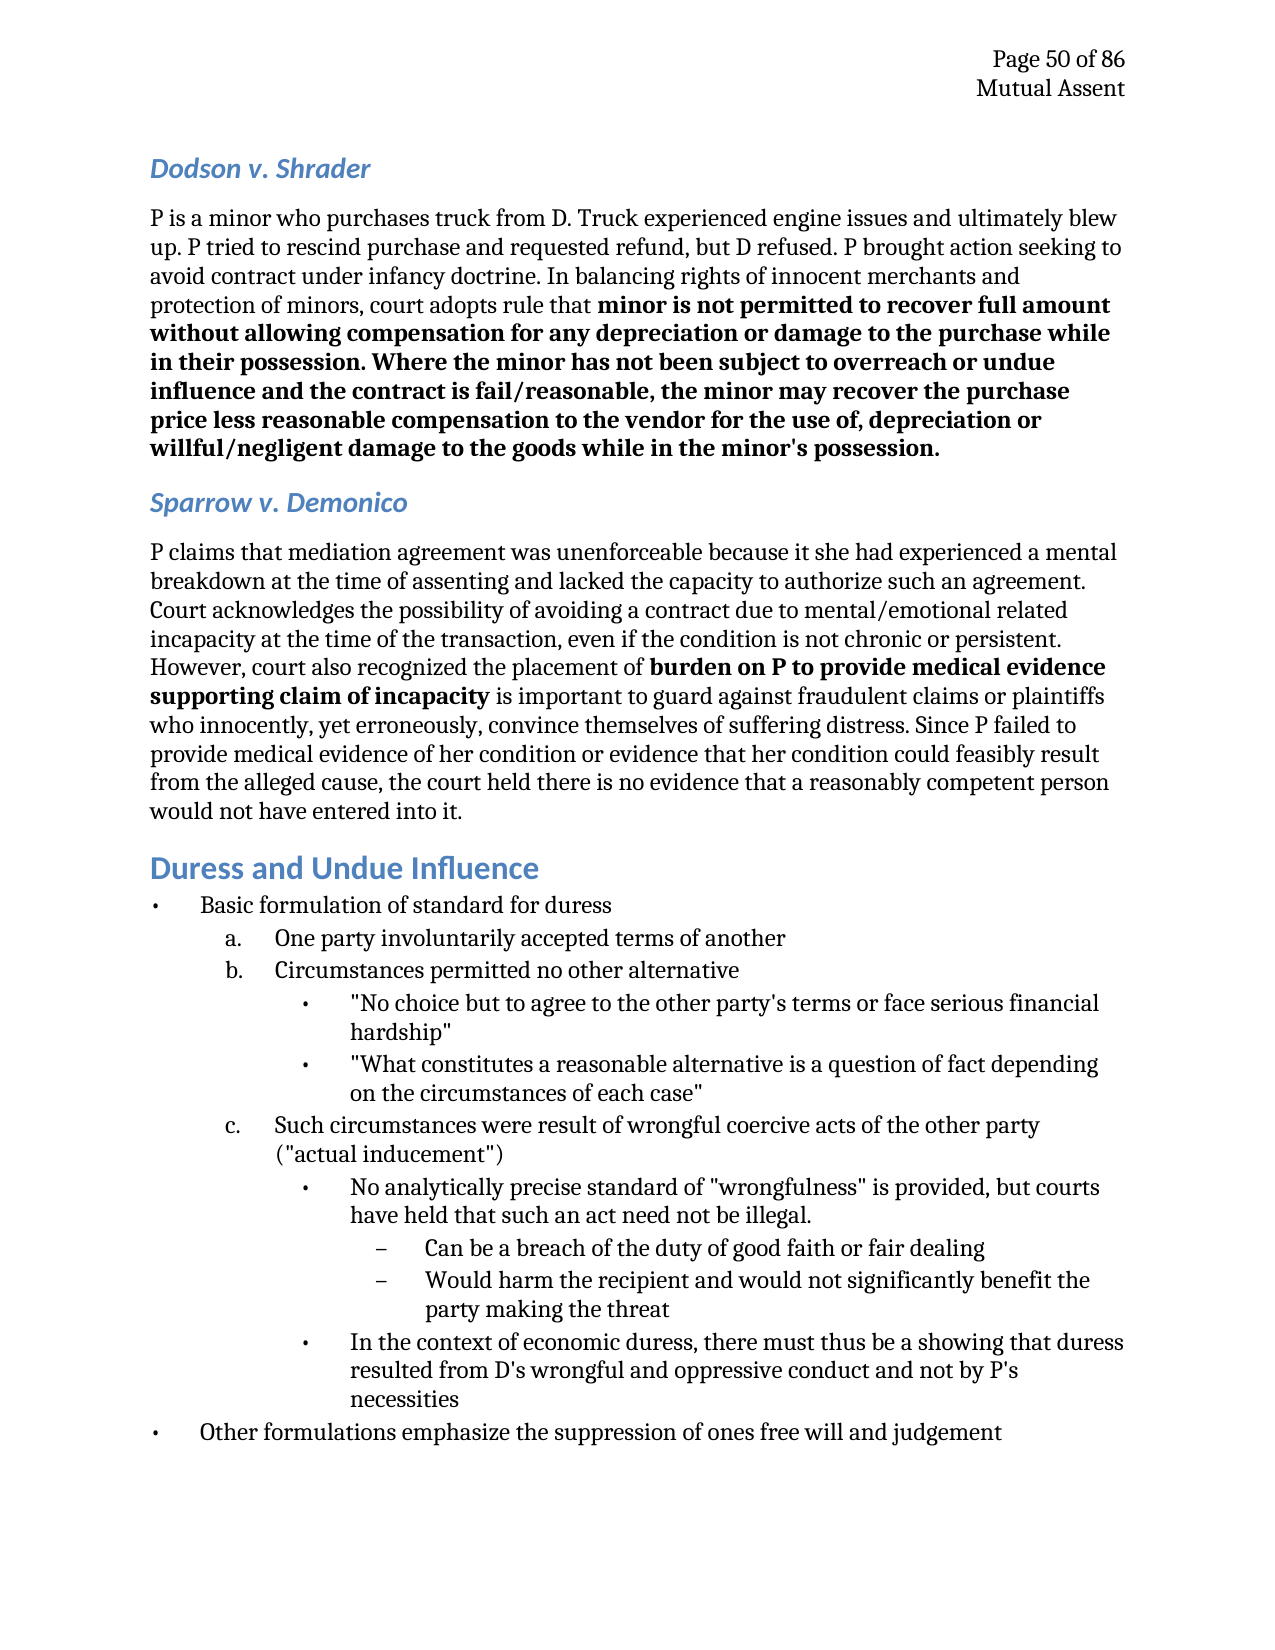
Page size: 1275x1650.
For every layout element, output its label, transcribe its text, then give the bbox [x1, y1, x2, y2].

subtitle Sparrow v. Demonico [150, 484, 1125, 519]
text P claims that mediation agreement was unenforceable because it she had experienced a mental breakdown at the time of assenting and lacked the capacity to authorize such an agreement. Court acknowledges the possibility of avoiding a contract due to mental/emotional related incapacity at the time of the transaction, even if the condition is not chronic or persistent. However, court also recognized the placement of burden on P to provide medical evidence supporting claim of incapacity is important to guard against fraudulent claims or plaintiffs who innocently, yet erroneously, convince themselves of suffering distress. Since P failed to provide medical evidence of her condition or evidence that her condition could feasibly result from the alleged cause, the court held there is no evidence that a reasonably competent person would not have entered into it. [150, 538, 1125, 826]
list "No choice but to agree to the other party's terms or face serious financial hardship" [300, 989, 1125, 1046]
subtitle Dodson v. Shrader [150, 150, 1125, 186]
list Other formulations emphasize the suppression of ones free will and judgement [150, 1417, 1125, 1446]
list Such circumstances were result of wrongful coercive acts of the other party ("actual inducement") [225, 1111, 1125, 1169]
list Basic formulation of standard for duress [150, 891, 1125, 920]
list Would harm the recipient and would not significantly benefit the party making the threat [375, 1266, 1125, 1324]
list Circumstances permitted no other alternative [225, 956, 1125, 985]
list One party involuntarily accepted terms of another [225, 924, 1125, 952]
text P is a minor who purchases truck from D. Truck experienced engine issues and ultimately blew up. P tried to rescind purchase and requested refund, but D refused. P brought action seeking to avoid contract under infancy doctrine. In balancing rights of innocent merchants and protection of minors, court adopts rule that minor is not permitted to recover full amount without allowing compensation for any depreciation or damage to the purchase while in their possession. Where the minor has not been subject to overreach or undue influence and the contract is fail/reasonable, the minor may recover the purchase price less reasonable compensation to the vendor for the use of, depreciation or willful/negligent damage to the goods while in the minor's possession. [150, 204, 1125, 463]
subtitle Duress and Undue Influence [150, 847, 1125, 887]
list No analytically precise standard of "wrongfulness" is provided, but courts have held that such an act need not be illegal. [300, 1172, 1125, 1230]
list In the context of economic duress, there must thus be a showing that duress resulted from D's wrongful and oppressive conduct and not by P's necessities [300, 1327, 1125, 1414]
list Can be a breach of the duty of good faith or fair dealing [375, 1234, 1125, 1262]
list "What constitutes a reasonable alternative is a question of fact depending on the circumstances of each case" [300, 1050, 1125, 1107]
